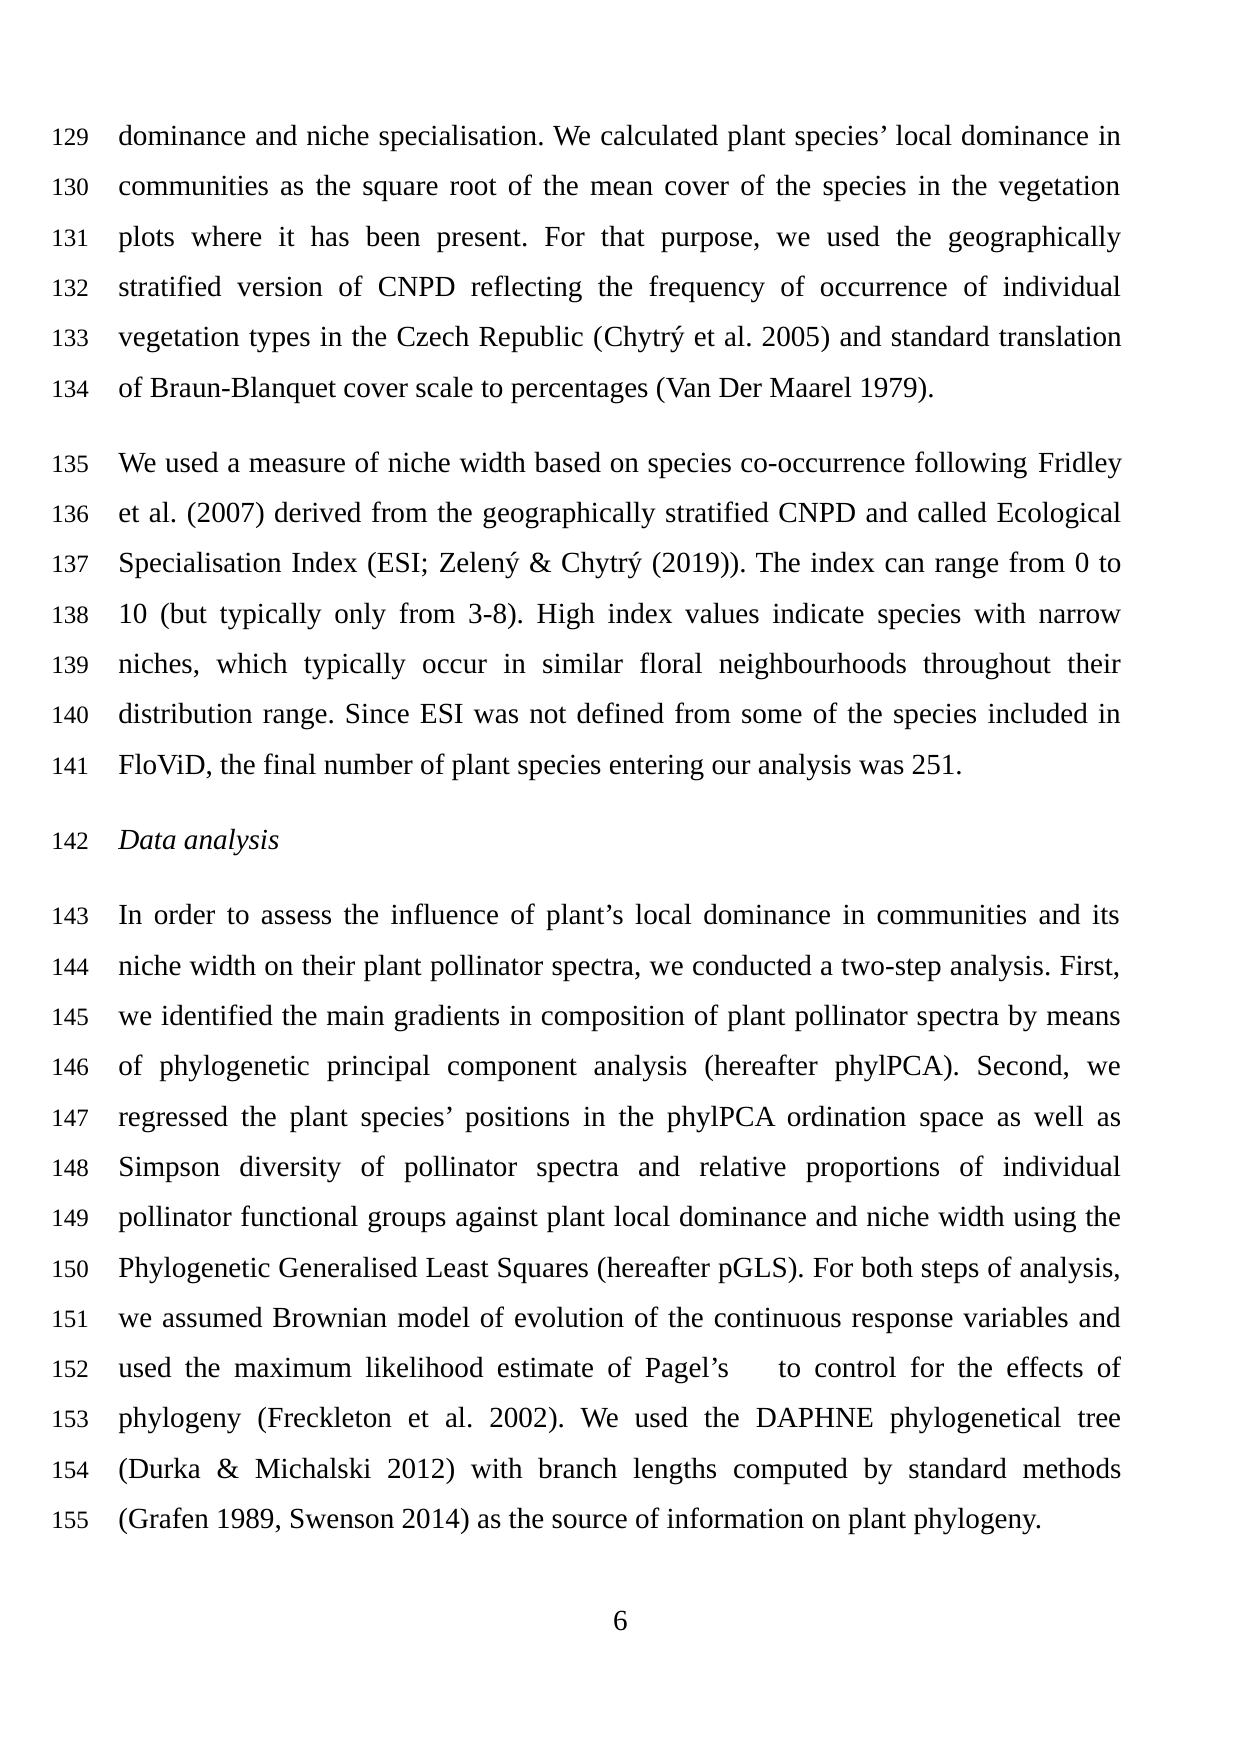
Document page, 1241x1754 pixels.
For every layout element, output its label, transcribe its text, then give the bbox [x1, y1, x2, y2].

text We used a measure of niche width based on species co-occurrence following Fridley et al. (2007) derived from the geographically stratified CNPD and called Ecological Specialisation Index (ESI; Zelený & Chytrý (2019)). The index can range from 0 to 10 (but typically only from 3-8). High index values indicate species with narrow niches, which typically occur in similar floral neighbourhoods throughout their distribution range. Since ESI was not defined from some of the species included in FloViD, the final number of plant species entering our analysis was 251. [118, 445, 1122, 780]
text Data analysis [118, 822, 1122, 856]
text In order to assess the influence of plant’s local dominance in communities and its niche width on their plant pollinator spectra, we conducted a two-step analysis. First, we identified the main gradients in composition of plant pollinator spectra by means of phylogenetic principal component analysis (hereafter phylPCA). Second, we regressed the plant species’ positions in the phylPCA ordination space as well as Simpson diversity of pollinator spectra and relative proportions of individual pollinator functional groups against plant local dominance and niche width using the Phylogenetic Generalised Least Squares (hereafter pGLS). For both steps of analysis, we assumed Brownian model of evolution of the continuous response variables and used the maximum likelihood estimate of Pagel’s  to control for the effects of phylogeny (Freckleton et al. 2002). We used the DAPHNE phylogenetical tree (Durka & Michalski 2012) with branch lengths computed by standard methods (Grafen 1989, Swenson 2014) as the source of information on plant phylogeny. [118, 897, 1122, 1535]
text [118, 118, 1122, 403]
